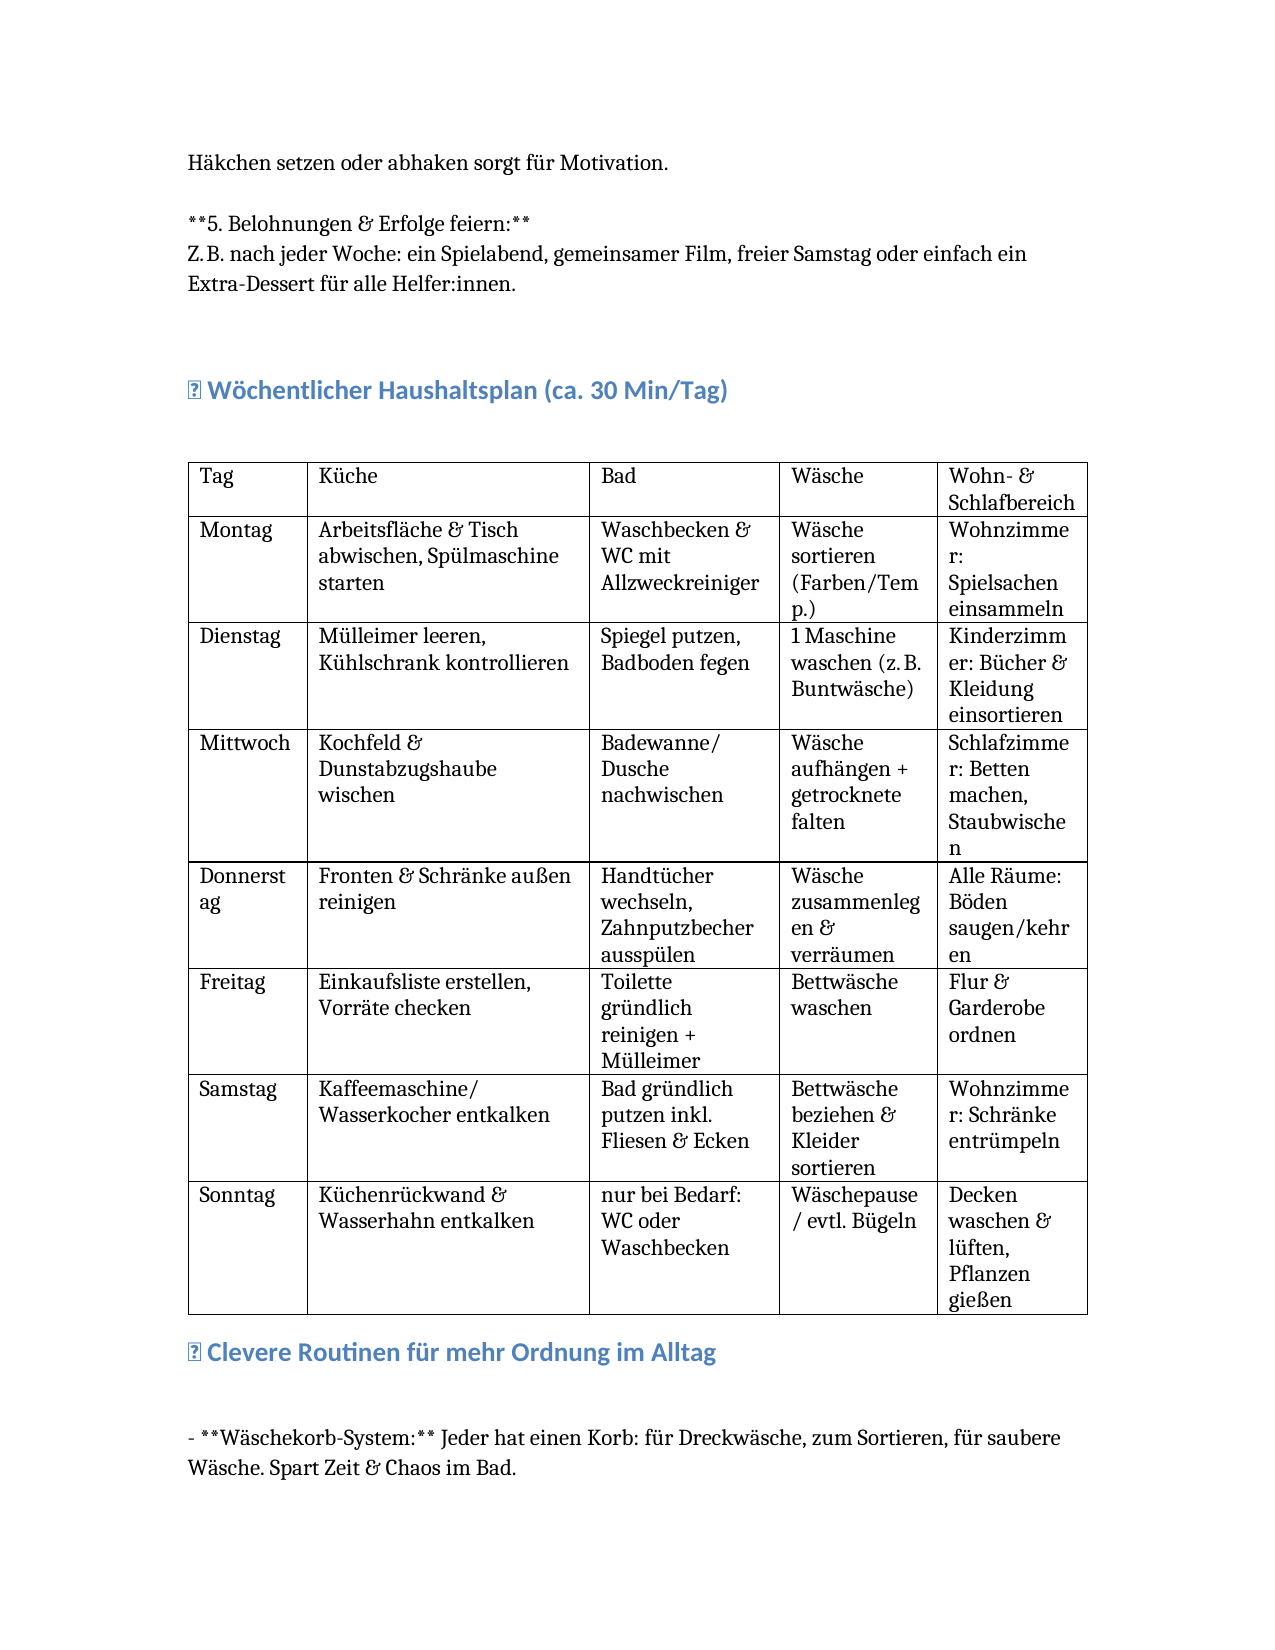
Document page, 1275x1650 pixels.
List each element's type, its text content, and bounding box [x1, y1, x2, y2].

table_cell Alle Räume: Böden saugen/kehren [938, 863, 1087, 968]
table_cell Wäschepause / evtl. Bügeln [780, 1182, 937, 1313]
table_cell Bettwäsche beziehen & Kleider sortieren [780, 1075, 937, 1181]
table_header Küche [308, 463, 589, 516]
table_cell Kinderzimmer: Bücher & Kleidung einsortieren [938, 623, 1087, 728]
table_cell Decken waschen & lüften, Pflanzen gießen [938, 1182, 1087, 1313]
table_cell Mittwoch [189, 730, 307, 861]
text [187, 150, 1087, 297]
table_cell Bad gründlich putzen inkl. Fliesen & Ecken [590, 1075, 779, 1181]
table_cell 1 Maschine waschen (z. B. Buntwäsche) [780, 623, 937, 728]
table_cell Mülleimer leeren, Kühlschrank kontrollieren [308, 623, 589, 728]
table_cell Küchenrückwand & Wasserhahn entkalken [308, 1182, 589, 1313]
table_header Bad [590, 463, 779, 516]
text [187, 1424, 1087, 1481]
table_cell Arbeitsfläche & Tisch abwischen, Spülmaschine starten [308, 517, 589, 622]
table_header Wohn- & Schlafbereich [938, 463, 1087, 516]
table_cell Wohnzimmer: Schränke entrümpeln [938, 1075, 1087, 1181]
table_cell Schlafzimmer: Betten machen, Staubwischen [938, 730, 1087, 861]
table_cell Donnerstag [189, 863, 307, 968]
table_cell Kochfeld & Dunstabzugshaube wischen [308, 730, 589, 861]
table_cell Fronten & Schränke außen reinigen [308, 863, 589, 968]
table_cell Wäsche aufhängen + getrocknete falten [780, 730, 937, 861]
table_cell Sonntag [189, 1182, 307, 1313]
subtitle 🧠 Clevere Routinen für mehr Ordnung im Alltag [187, 1335, 1087, 1368]
table_cell Kaffeemaschine/Wasserkocher entkalken [308, 1075, 589, 1181]
table_cell Einkaufsliste erstellen, Vorräte checken [308, 969, 589, 1074]
table_cell Toilette gründlich reinigen + Mülleimer [590, 969, 779, 1074]
table_cell Handtücher wechseln, Zahnputzbecher ausspülen [590, 863, 779, 968]
table_cell Spiegel putzen, Badboden fegen [590, 623, 779, 728]
table_cell Badewanne/Dusche nachwischen [590, 730, 779, 861]
table_header Tag [189, 463, 307, 516]
table_cell Freitag [189, 969, 307, 1074]
table_header Wäsche [780, 463, 937, 516]
table_cell Samstag [189, 1075, 307, 1181]
table_cell Wäsche sortieren (Farben/Temp.) [780, 517, 937, 622]
table_cell nur bei Bedarf: WC oder Waschbecken [590, 1182, 779, 1313]
table_cell Wohnzimmer: Spielsachen einsammeln [938, 517, 1087, 622]
table_cell Bettwäsche waschen [780, 969, 937, 1074]
table_cell Waschbecken & WC mit Allzweckreiniger [590, 517, 779, 622]
table_cell Flur & Garderobe ordnen [938, 969, 1087, 1074]
table_cell Wäsche zusammenlegen & verräumen [780, 863, 937, 968]
table_cell Dienstag [189, 623, 307, 728]
subtitle 📅 Wöchentlicher Haushaltsplan (ca. 30 Min/Tag) [187, 373, 1087, 406]
table_cell Montag [189, 517, 307, 622]
